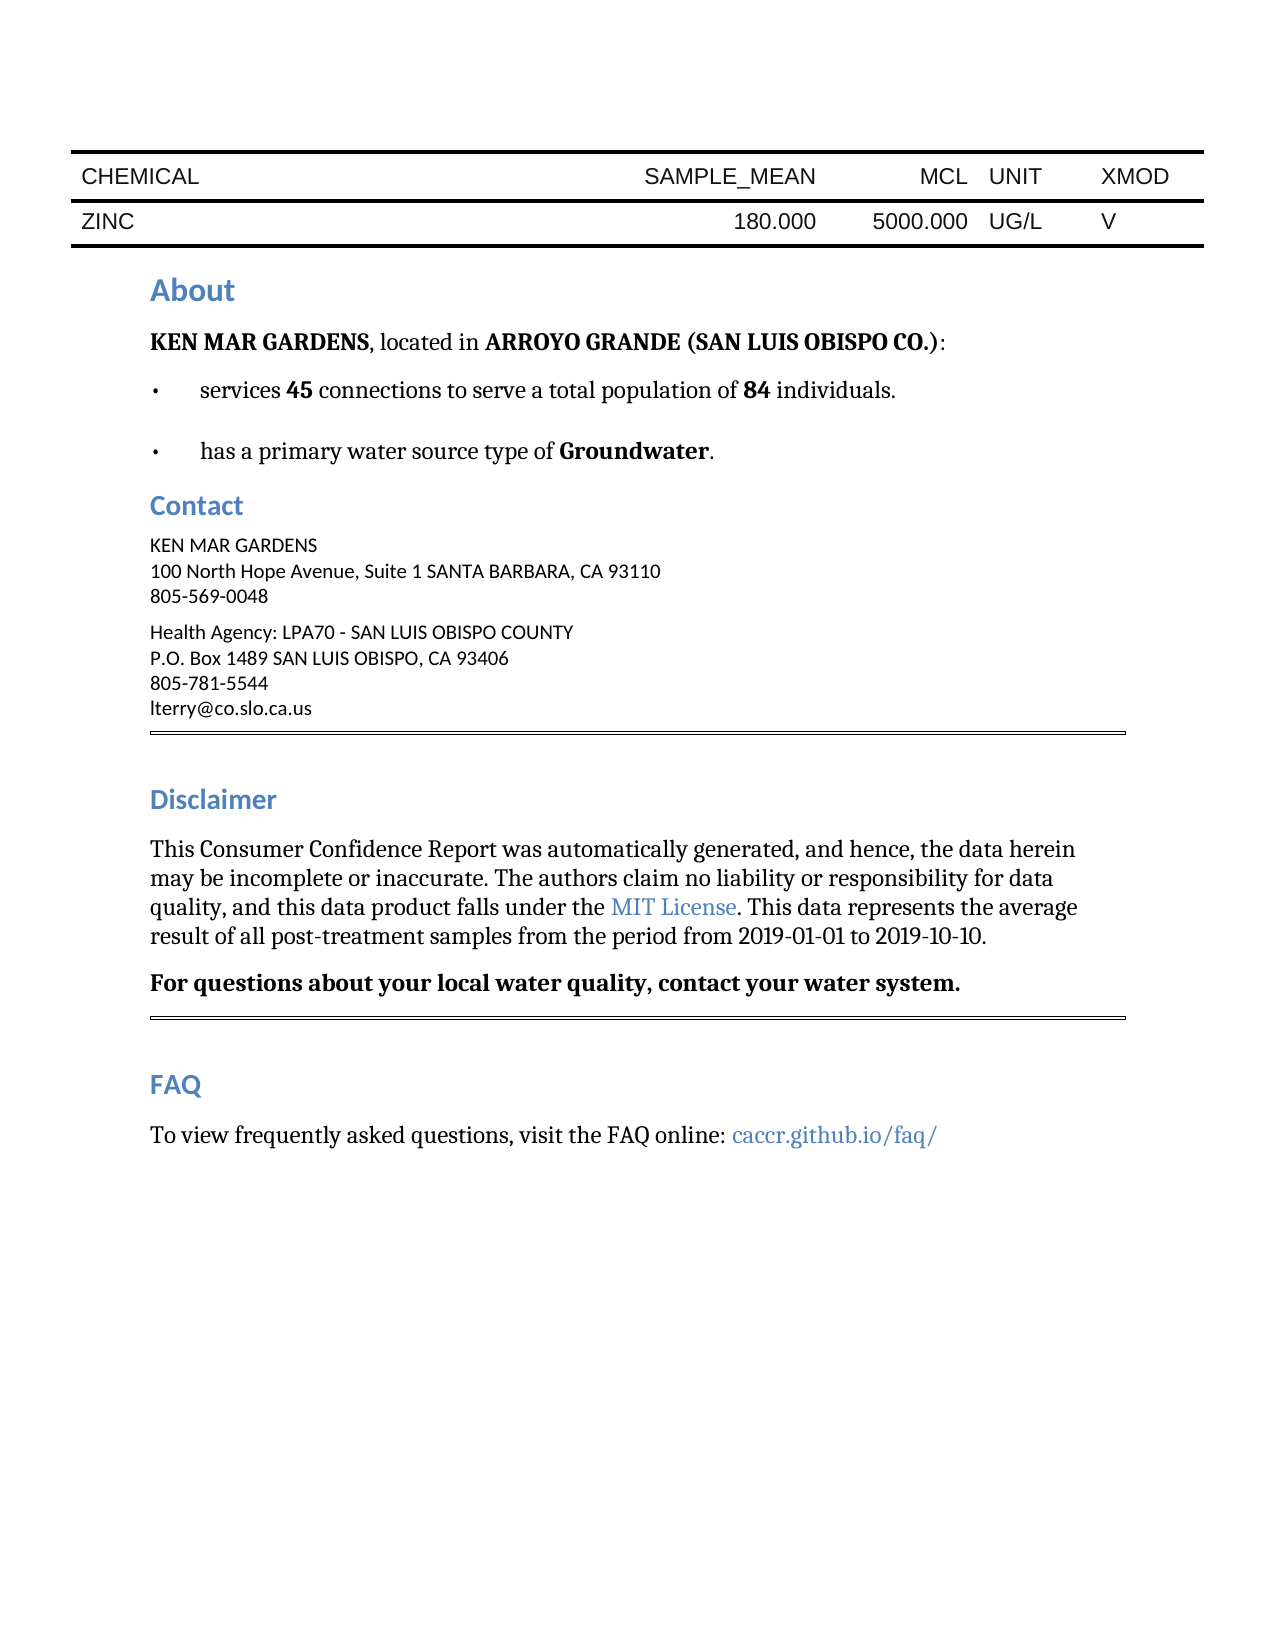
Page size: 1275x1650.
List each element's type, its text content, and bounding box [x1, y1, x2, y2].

table_cell 180.000 [614, 203, 826, 244]
subtitle Disclaimer [150, 781, 1125, 817]
subtitle About [150, 269, 1125, 309]
text This Consumer Confidence Report was automatically generated, and hence, the data herein may be incomplete or inaccurate. The authors claim no liability or responsibility for data quality, and this data product falls under the MIT License. This data represents the average result of all post-treatment samples from the period from 2019-01-01 to 2019-10-10. [150, 835, 1125, 950]
table_header MCL [826, 154, 978, 198]
list has a primary water source type of Groundwater. [150, 437, 1125, 466]
table_header UNIT [978, 154, 1090, 198]
table_header CHEMICAL [71, 154, 614, 198]
table_cell ZINC [71, 203, 614, 244]
text KEN MAR GARDENS 100 North Hope Avenue, Suite 1 SANTA BARBARA, CA 93110 805-569-0048 [150, 533, 1125, 609]
text To view frequently asked questions, visit the FAQ online: caccr.github.io/faq/ [150, 1121, 1125, 1149]
table_header XMOD [1090, 154, 1204, 198]
text KEN MAR GARDENS, located in ARROYO GRANDE (SAN LUIS OBISPO CO.): [150, 328, 1125, 357]
text Health Agency: LPA70 - SAN LUIS OBISPO COUNTY P.O. Box 1489 SAN LUIS OBISPO, CA 93406 805-781-5544 lterry@co.slo.ca.us [150, 619, 1125, 721]
table_cell 5000.000 [826, 203, 978, 244]
subtitle Contact [150, 487, 1125, 522]
subtitle FAQ [150, 1066, 1125, 1102]
list services 45 connections to serve a total population of 84 individuals. [150, 376, 1125, 433]
text For questions about your local water quality, contact your water system. [150, 969, 1125, 998]
table_header SAMPLE_MEAN [614, 154, 826, 198]
table_cell V [1090, 203, 1204, 244]
table_cell UG/L [978, 203, 1090, 244]
